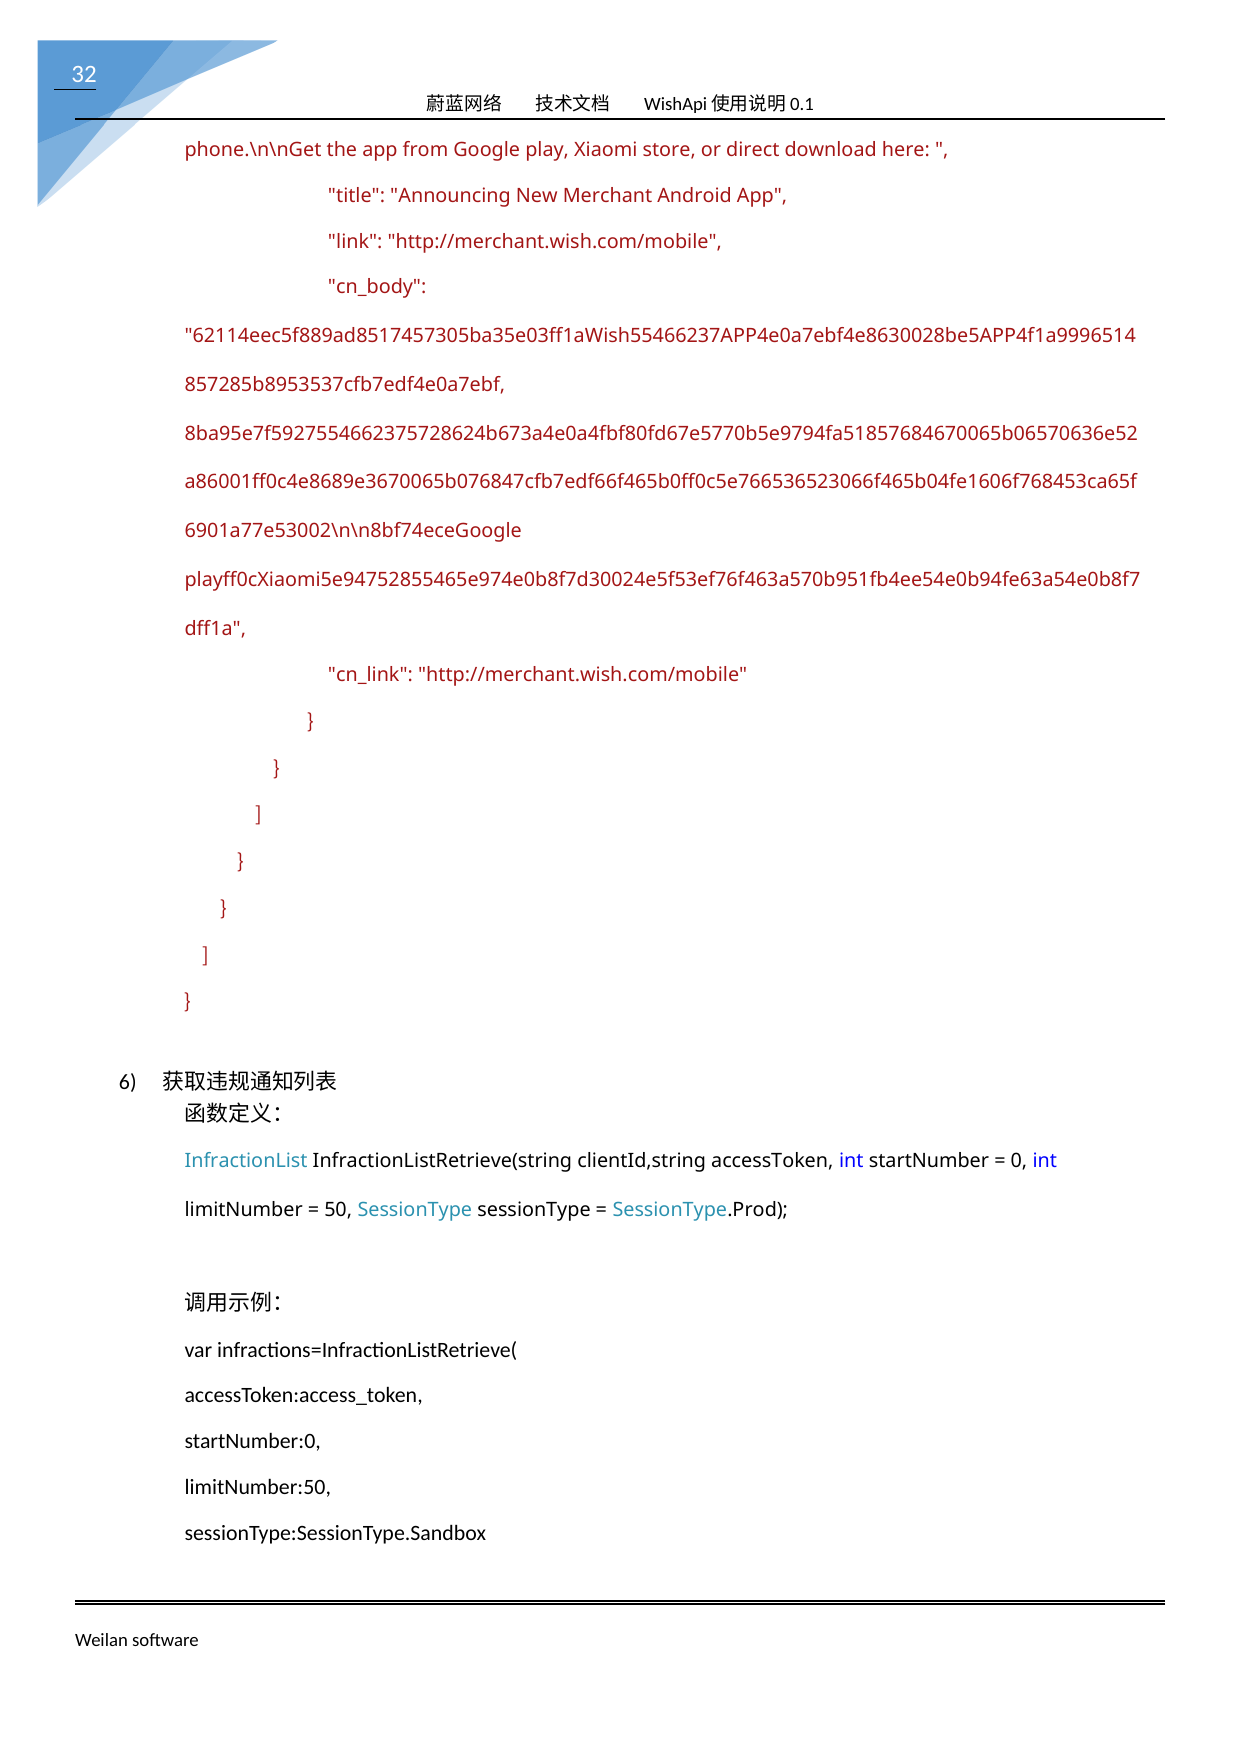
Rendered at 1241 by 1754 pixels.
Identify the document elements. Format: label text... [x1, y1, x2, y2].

text startNumber:0, [184, 1424, 1143, 1457]
picture [37, 40, 279, 209]
text "cn_body": "62114eec5f889ad8517457305ba35e03ff1aWish55466237APP4e0a7ebf4e8630028be5APP4f1a9996514857285b8953537cfb7edf4e0a7ebf, 8ba95e7f5927554662375728624b673a4e0a4fbf80fd67e5770b5e9794fa51857684670065b06570636e52a86001ff0c4e8689e3670065b076847cfb7edf66f465b0ff0c5e766536523066f465b04fe1606f768453ca65f6901a77e53002\n\n8bf74eceGoogle playff0cXiaomi5e94752855465e974e0b8f7d30024e5f53ef76f463a570b951fb4ee54e0b94fe63a54e0b8f7dff1a", [184, 270, 1143, 644]
text accessToken:access_token, [184, 1379, 1143, 1411]
text "cn_link": "http://merchant.wish.com/mobile" [184, 657, 1143, 690]
text 函数定义： [184, 1096, 1143, 1128]
text 调用示例： [184, 1284, 1143, 1317]
text } [184, 984, 1143, 1016]
text "link": "http://merchant.wish.com/mobile", [184, 224, 1143, 257]
text sessionType:SessionType.Sandbox [184, 1516, 1143, 1549]
text } [184, 750, 1143, 783]
text ] [184, 937, 1143, 970]
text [184, 132, 1143, 165]
text } [184, 844, 1143, 876]
text var infractions=InfractionListRetrieve( [184, 1333, 1143, 1365]
text ] [184, 797, 1143, 829]
list 获取违规通知列表 [119, 1063, 1165, 1096]
text limitNumber:50, [184, 1470, 1143, 1503]
text } [184, 890, 1143, 923]
text InfractionList InfractionListRetrieve(string clientId,string accessToken, int startNumber = 0, int limitNumber = 50, SessionType sessionType = SessionType.Prod); [184, 1144, 1143, 1225]
text "title": "Announcing New Merchant Android App", [184, 178, 1143, 211]
text } [184, 703, 1143, 736]
